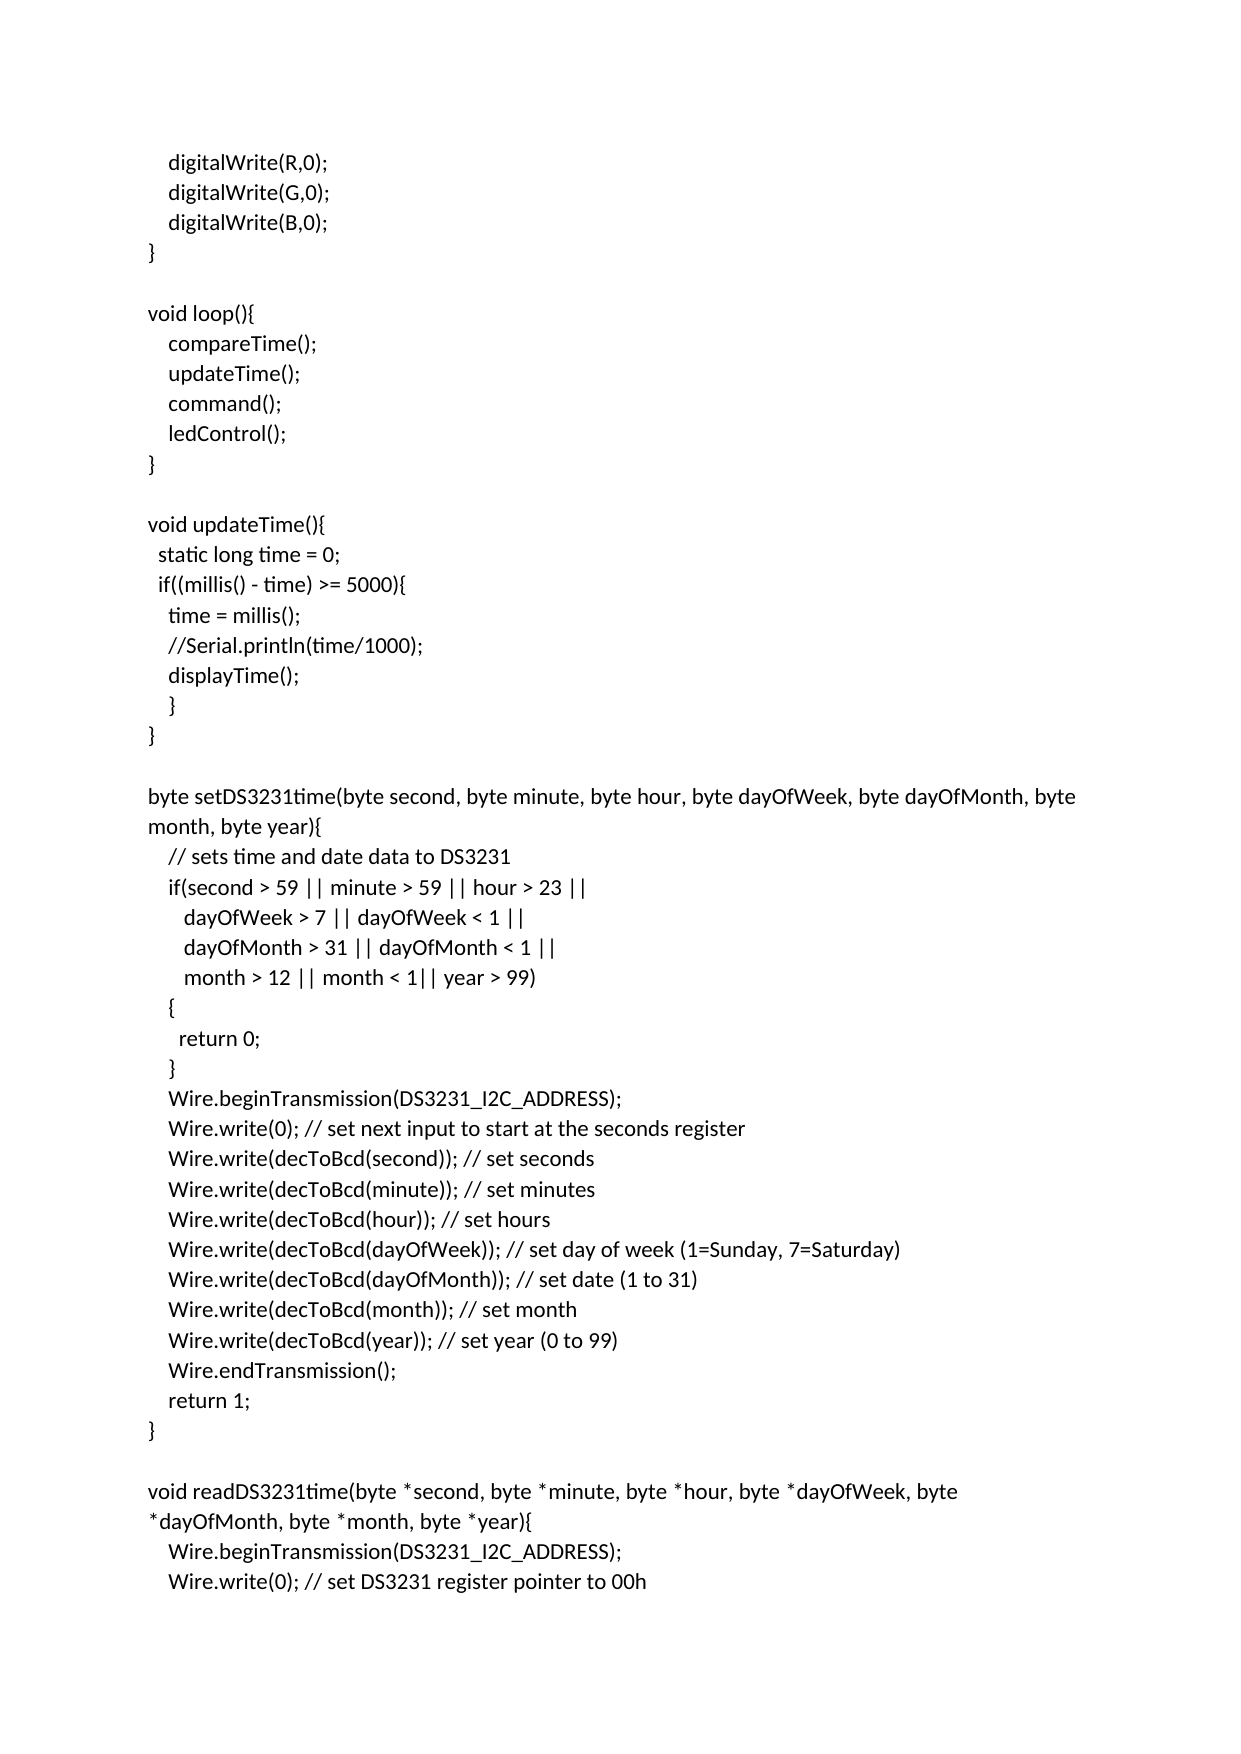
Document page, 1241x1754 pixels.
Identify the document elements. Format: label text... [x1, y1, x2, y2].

text dayOfWeek > 7 || dayOfWeek < 1 || [148, 903, 1093, 931]
text } [148, 450, 1093, 478]
text Wire.write(decToBcd(dayOfMonth)); // set date (1 to 31) [148, 1265, 1093, 1293]
text Wire.write(0); // set next input to start at the seconds register [148, 1114, 1093, 1142]
text Wire.beginTransmission(DS3231_I2C_ADDRESS); [148, 1537, 1093, 1565]
text } [148, 1054, 1093, 1082]
text Wire.beginTransmission(DS3231_I2C_ADDRESS); [148, 1084, 1093, 1112]
text digitalWrite(B,0); [148, 208, 1093, 236]
text Wire.write(decToBcd(hour)); // set hours [148, 1205, 1093, 1233]
text return 1; [148, 1386, 1093, 1414]
text digitalWrite(R,0); [148, 148, 1093, 176]
text Wire.write(decToBcd(month)); // set month [148, 1296, 1093, 1323]
text Wire.write(decToBcd(year)); // set year (0 to 99) [148, 1326, 1093, 1354]
text ledControl(); [148, 419, 1093, 447]
text dayOfMonth > 31 || dayOfMonth < 1 || [148, 933, 1093, 961]
text //Serial.println(time/1000); [148, 631, 1093, 659]
text digitalWrite(G,0); [148, 178, 1093, 206]
text } [148, 1416, 1093, 1444]
text Wire.write(decToBcd(minute)); // set minutes [148, 1175, 1093, 1203]
text command(); [148, 389, 1093, 417]
text void readDS3231time(byte *second, byte *minute, byte *hour, byte *dayOfWeek, byte *dayOfMonth, byte *month, byte *year){ [148, 1477, 1093, 1535]
text } [148, 691, 1093, 719]
text Wire.endTransmission(); [148, 1356, 1093, 1384]
text Wire.write(decToBcd(second)); // set seconds [148, 1144, 1093, 1172]
text } [148, 238, 1093, 266]
text month > 12 || month < 1|| year > 99) [148, 963, 1093, 991]
text compareTime(); [148, 329, 1093, 357]
text { [148, 993, 1093, 1021]
text return 0; [148, 1024, 1093, 1052]
text // sets time and date data to DS3231 [148, 842, 1093, 870]
text Wire.write(decToBcd(dayOfWeek)); // set day of week (1=Sunday, 7=Saturday) [148, 1235, 1093, 1263]
text updateTime(); [148, 359, 1093, 387]
text if((millis() - time) >= 5000){ [148, 571, 1093, 598]
text static long time = 0; [148, 540, 1093, 568]
text byte setDS3231time(byte second, byte minute, byte hour, byte dayOfWeek, byte dayOfMonth, byte month, byte year){ [148, 782, 1093, 840]
text } [148, 722, 1093, 749]
text void loop(){ [148, 299, 1093, 327]
text Wire.write(0); // set DS3231 register pointer to 00h [148, 1567, 1093, 1595]
text if(second > 59 || minute > 59 || hour > 23 || [148, 873, 1093, 901]
text time = millis(); [148, 601, 1093, 629]
text displayTime(); [148, 661, 1093, 689]
text void updateTime(){ [148, 510, 1093, 538]
